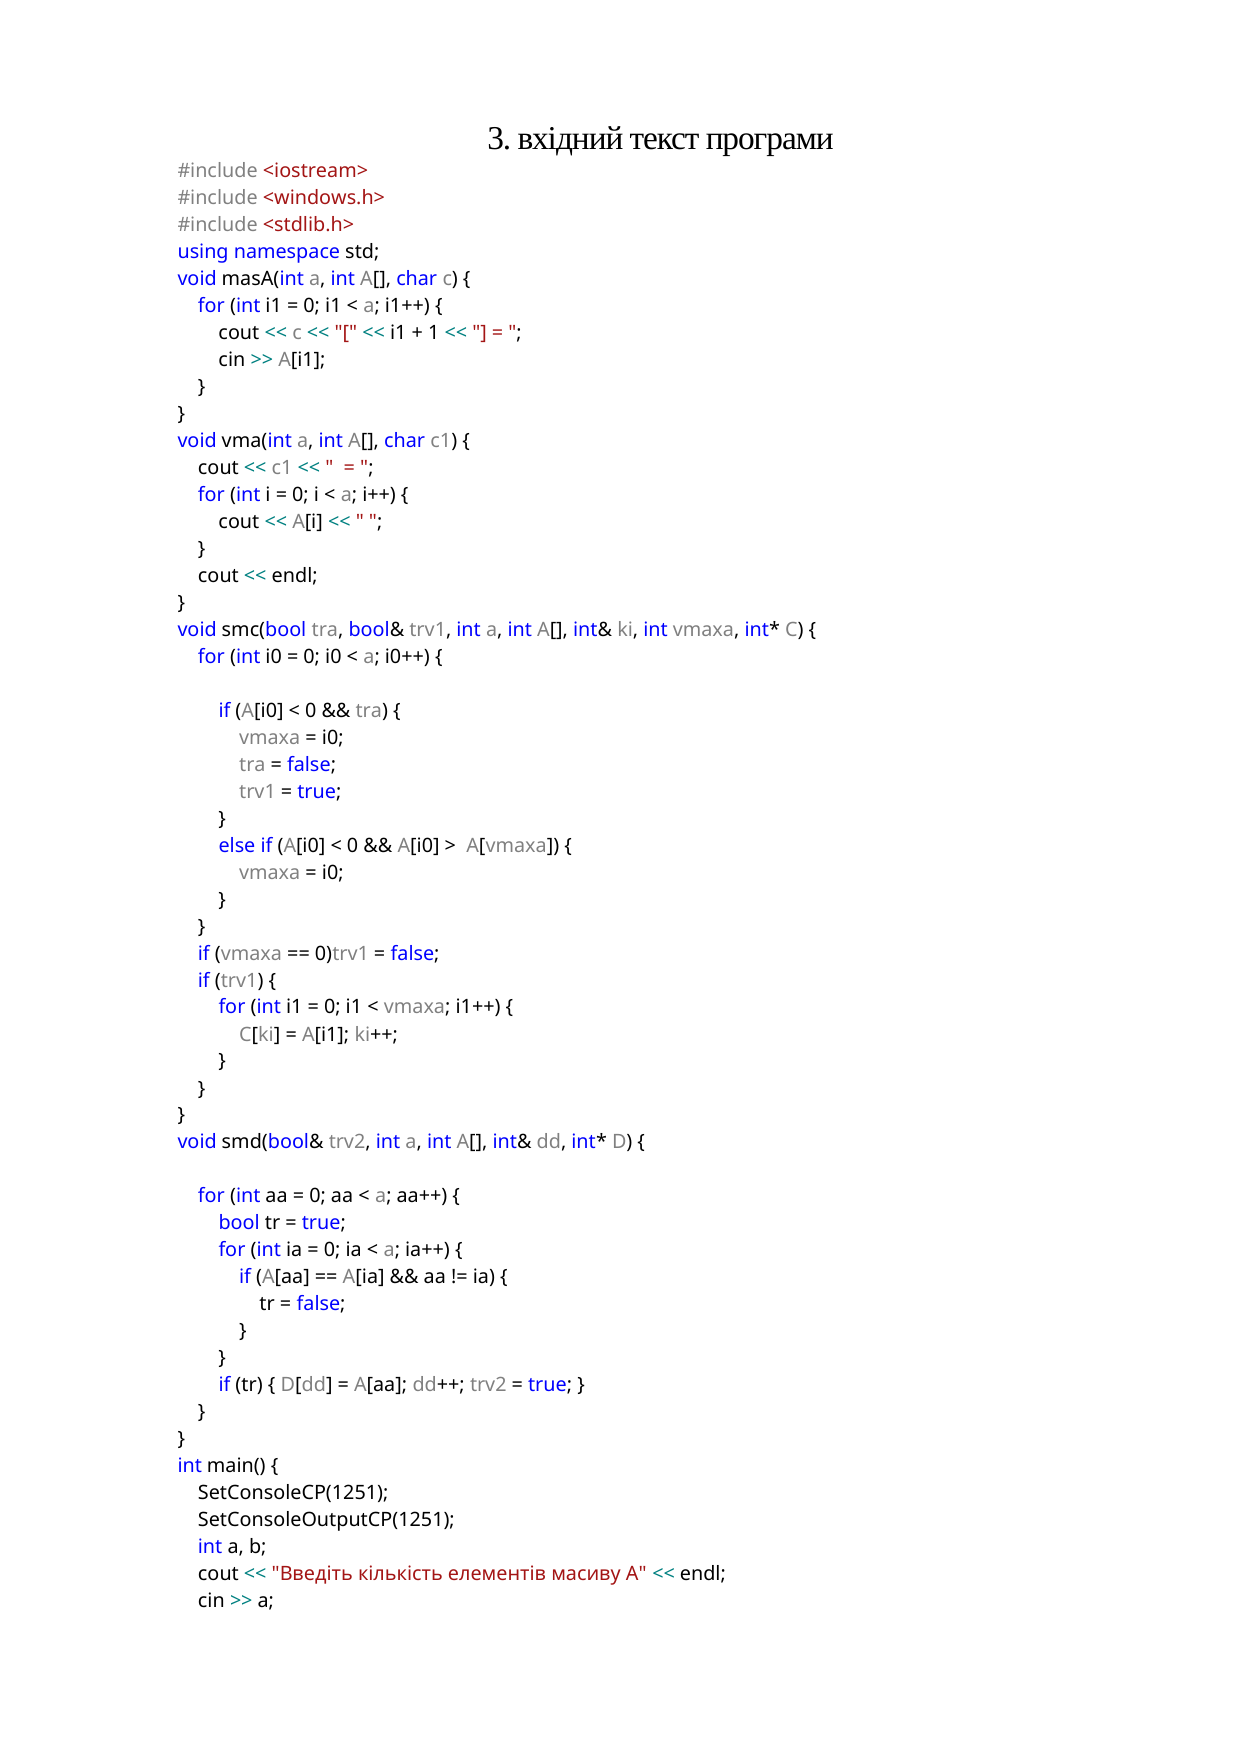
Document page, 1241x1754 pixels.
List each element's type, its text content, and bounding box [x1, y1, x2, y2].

text vmaxa = i0; [177, 858, 1152, 885]
text void vma(int a, int A[], char c1) { [177, 426, 1152, 453]
title 3. вхідний текст програми [177, 118, 1152, 156]
text } [177, 1074, 1152, 1101]
text trv1 = true; [177, 777, 1152, 804]
text } [177, 804, 1152, 831]
text SetConsoleCP(1251); [177, 1478, 1152, 1505]
text if (vmaxa == 0)trv1 = false; [177, 939, 1152, 966]
text for (int i0 = 0; i0 < a; i0++) { [177, 642, 1152, 669]
text cout << c1 << " = "; [177, 453, 1152, 480]
text if (trv1) { [177, 966, 1152, 993]
text } [177, 1424, 1152, 1451]
text } [177, 399, 1152, 426]
text int a, b; [177, 1532, 1152, 1559]
text } [177, 1047, 1152, 1074]
text } [177, 588, 1152, 615]
text } [177, 1343, 1152, 1371]
text vmaxa = i0; [177, 723, 1152, 750]
text for (int ia = 0; ia < a; ia++) { [177, 1236, 1152, 1263]
text cout << "Введіть кількість елементів масиву А" << endl; [177, 1559, 1152, 1586]
text tr = false; [177, 1289, 1152, 1317]
text cout << c << "[" << i1 + 1 << "] = "; [177, 318, 1152, 345]
text } [177, 534, 1152, 561]
text if (tr) { D[dd] = A[aa]; dd++; trv2 = true; } [177, 1371, 1152, 1397]
text bool tr = true; [177, 1209, 1152, 1236]
text SetConsoleOutputCP(1251); [177, 1505, 1152, 1532]
text } [177, 1317, 1152, 1343]
text int main() { [177, 1451, 1152, 1478]
text void smd(bool& trv2, int a, int A[], int& dd, int* D) { [177, 1128, 1152, 1155]
text for (int i1 = 0; i1 < vmaxa; i1++) { [177, 993, 1152, 1020]
text } [177, 885, 1152, 912]
text cin >> A[i1]; [177, 345, 1152, 372]
text cout << endl; [177, 561, 1152, 588]
text for (int i = 0; i < a; i++) { [177, 480, 1152, 507]
text for (int i1 = 0; i1 < a; i1++) { [177, 291, 1152, 318]
text void masA(int a, int A[], char c) { [177, 264, 1152, 291]
text } [177, 1101, 1152, 1128]
text } [177, 1397, 1152, 1424]
text cin >> a; [177, 1586, 1152, 1613]
text cout << A[i] << " "; [177, 507, 1152, 534]
text } [177, 372, 1152, 399]
text else if (A[i0] < 0 && A[i0] > A[vmaxa]) { [177, 831, 1152, 858]
text if (A[i0] < 0 && tra) { [177, 696, 1152, 723]
text using namespace std; [177, 237, 1152, 264]
text #include <stdlib.h> [177, 210, 1152, 237]
text } [177, 912, 1152, 939]
text for (int aa = 0; aa < a; aa++) { [177, 1182, 1152, 1209]
text C[ki] = A[i1]; ki++; [177, 1020, 1152, 1047]
text #include <iostream> [177, 156, 1152, 183]
text if (A[aa] == A[ia] && aa != ia) { [177, 1263, 1152, 1289]
text #include <windows.h> [177, 183, 1152, 210]
text void smc(bool tra, bool& trv1, int a, int A[], int& ki, int vmaxa, int* C) { [177, 615, 1152, 642]
text tra = false; [177, 750, 1152, 777]
